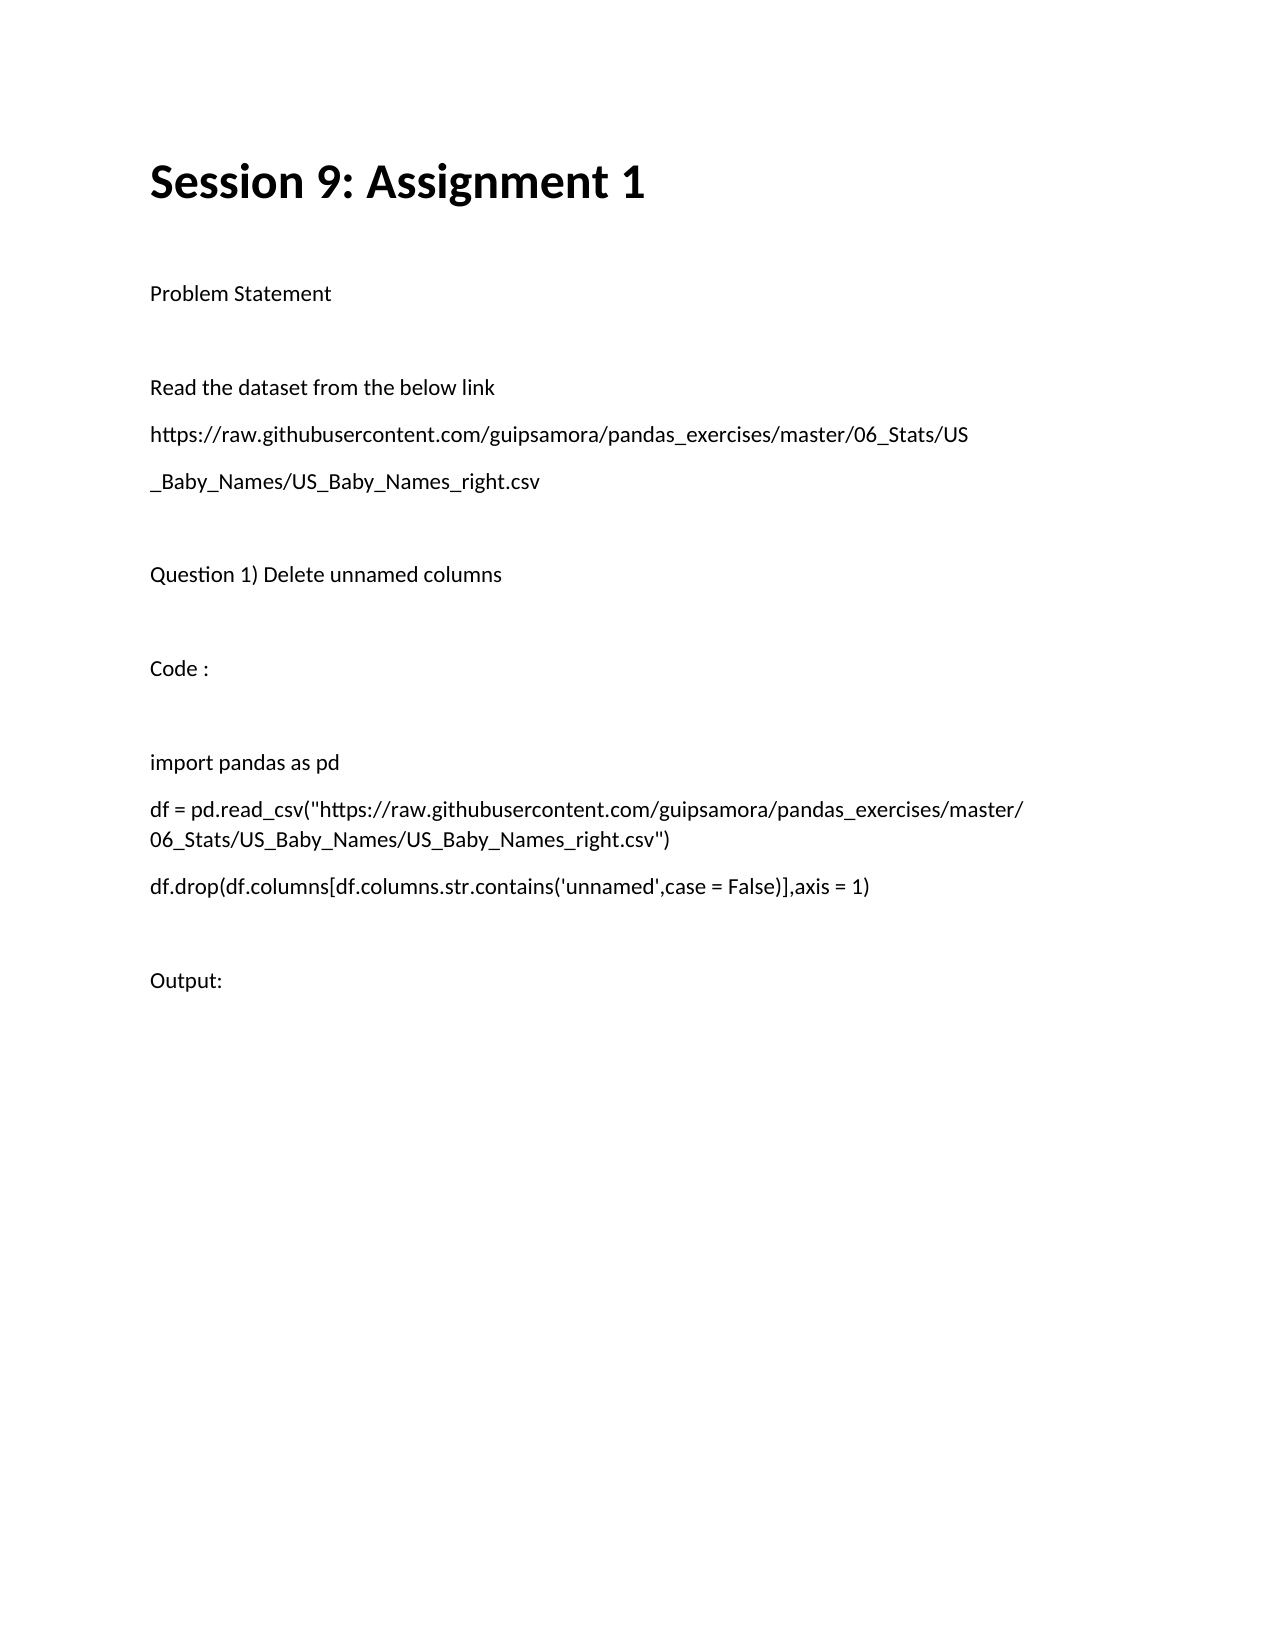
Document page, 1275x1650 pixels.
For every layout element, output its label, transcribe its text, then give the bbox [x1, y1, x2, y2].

text Question 1) Delete unnamed columns [150, 561, 1125, 589]
text df = pd.read_csv("https://raw.githubusercontent.com/guipsamora/pandas_exercises/master/06_Stats/US_Baby_Names/US_Baby_Names_right.csv") [150, 795, 1125, 853]
text Read the dataset from the below link [150, 373, 1125, 401]
text _Baby_Names/US_Baby_Names_right.csv [150, 467, 1125, 495]
text Session 9: Assignment 1 [150, 150, 1125, 211]
text Output: [150, 966, 1125, 994]
text Problem Statement [150, 279, 1125, 307]
text import pandas as pd [150, 748, 1125, 776]
text Code : [150, 654, 1125, 682]
text https://raw.githubusercontent.com/guipsamora/pandas_exercises/master/06_Stats/US [150, 420, 1125, 448]
text df.drop(df.columns[df.columns.str.contains('unnamed',case = False)],axis = 1) [150, 872, 1125, 900]
